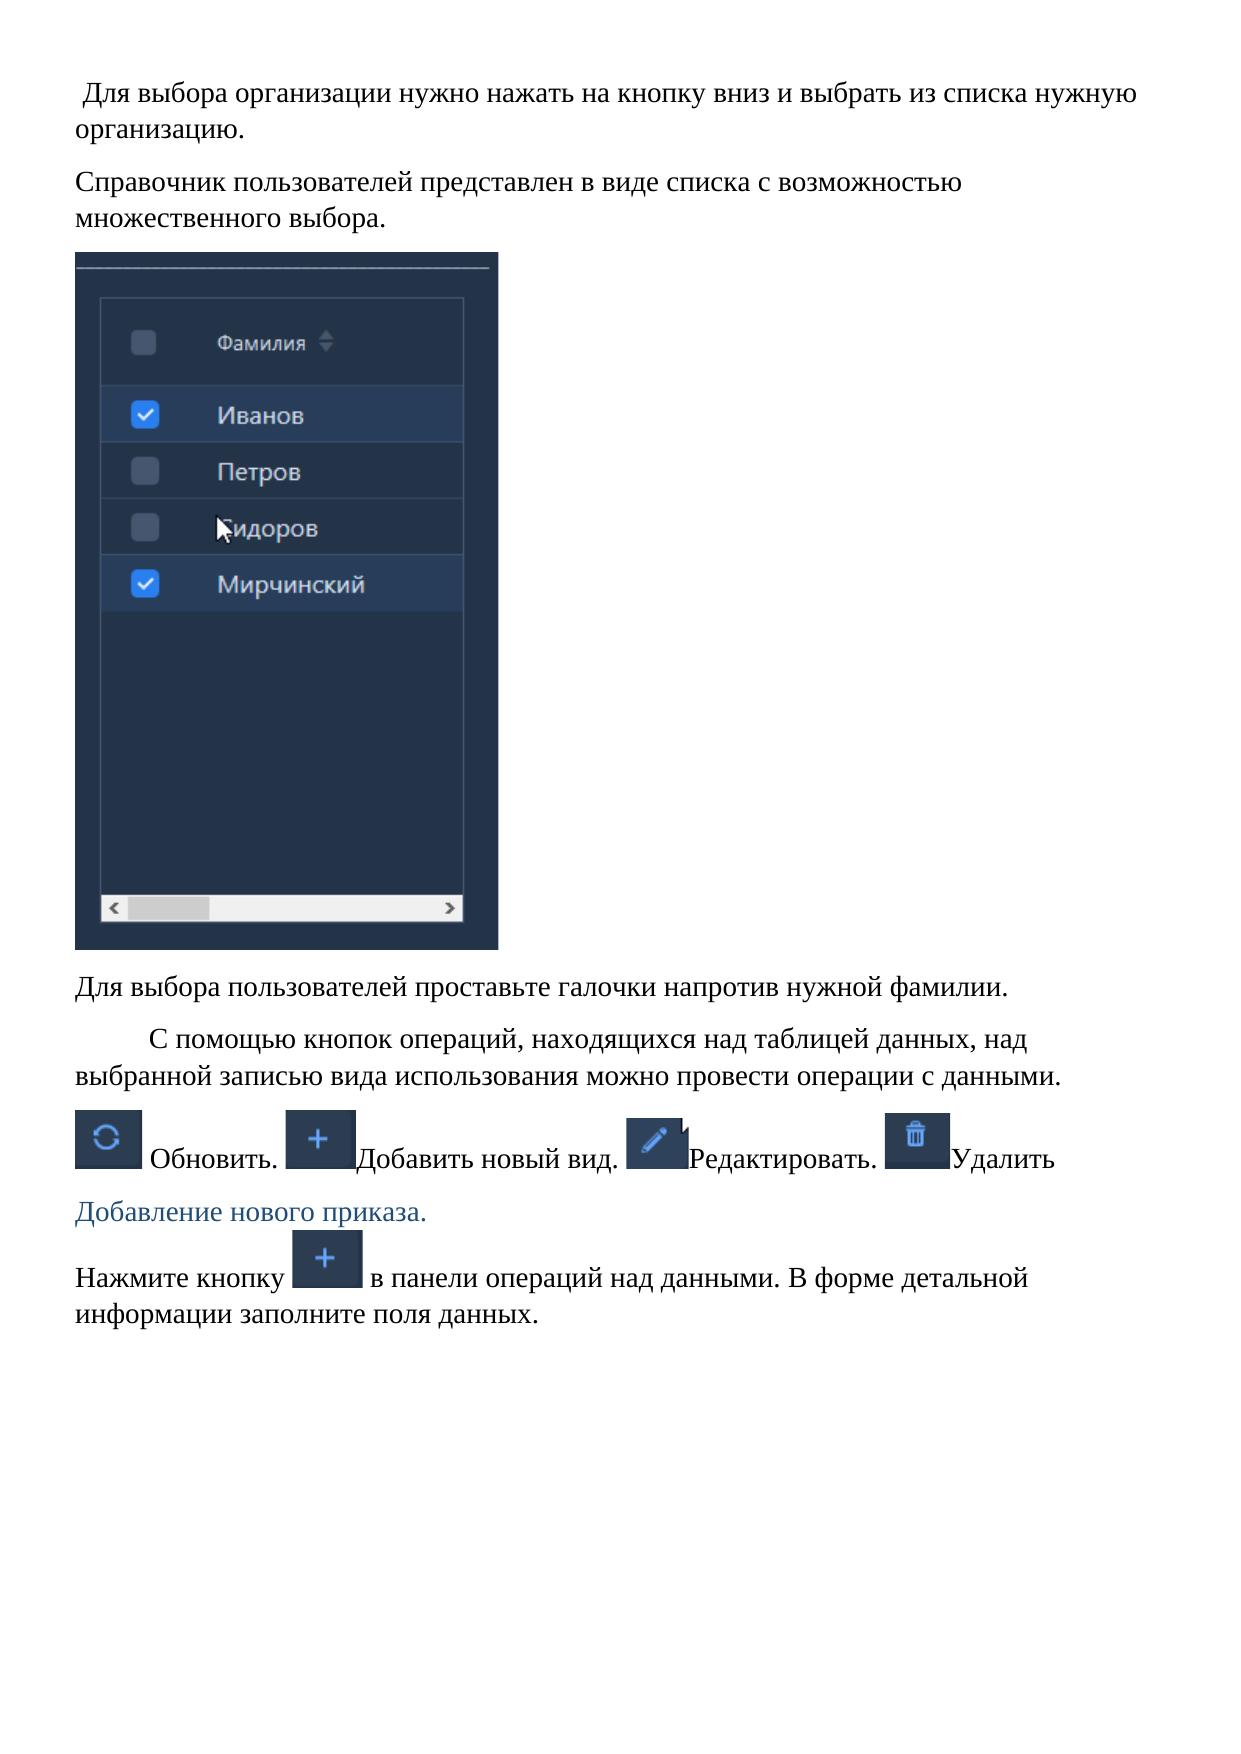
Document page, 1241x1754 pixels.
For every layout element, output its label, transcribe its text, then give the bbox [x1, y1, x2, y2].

picture [626, 1118, 689, 1169]
text С помощью кнопок операций, находящихся над таблицей данных, над выбранной записью вида использования можно провести операции с данными. [75, 1022, 1165, 1091]
text Для выбора пользователей проставьте галочки напротив нужной фамилии. [75, 969, 1165, 1002]
text Для выбора организации нужно нажать на кнопку вниз и выбрать из списка нужную организацию. [75, 75, 1165, 145]
picture [285, 1110, 356, 1169]
text Нажмите кнопку в панели операций над данными. В форме детальной информации заполните поля данных. [75, 1230, 1165, 1330]
picture [292, 1230, 363, 1288]
picture [75, 252, 499, 950]
picture [75, 1110, 143, 1169]
picture [884, 1113, 951, 1169]
subtitle Добавление нового приказа. [75, 1194, 1165, 1227]
text Справочник пользователей представлен в виде списка с возможностью множественного выбора. [75, 164, 1165, 234]
text Обновить. Добавить новый вид. Редактировать. Удалить [356, 1111, 1165, 1174]
